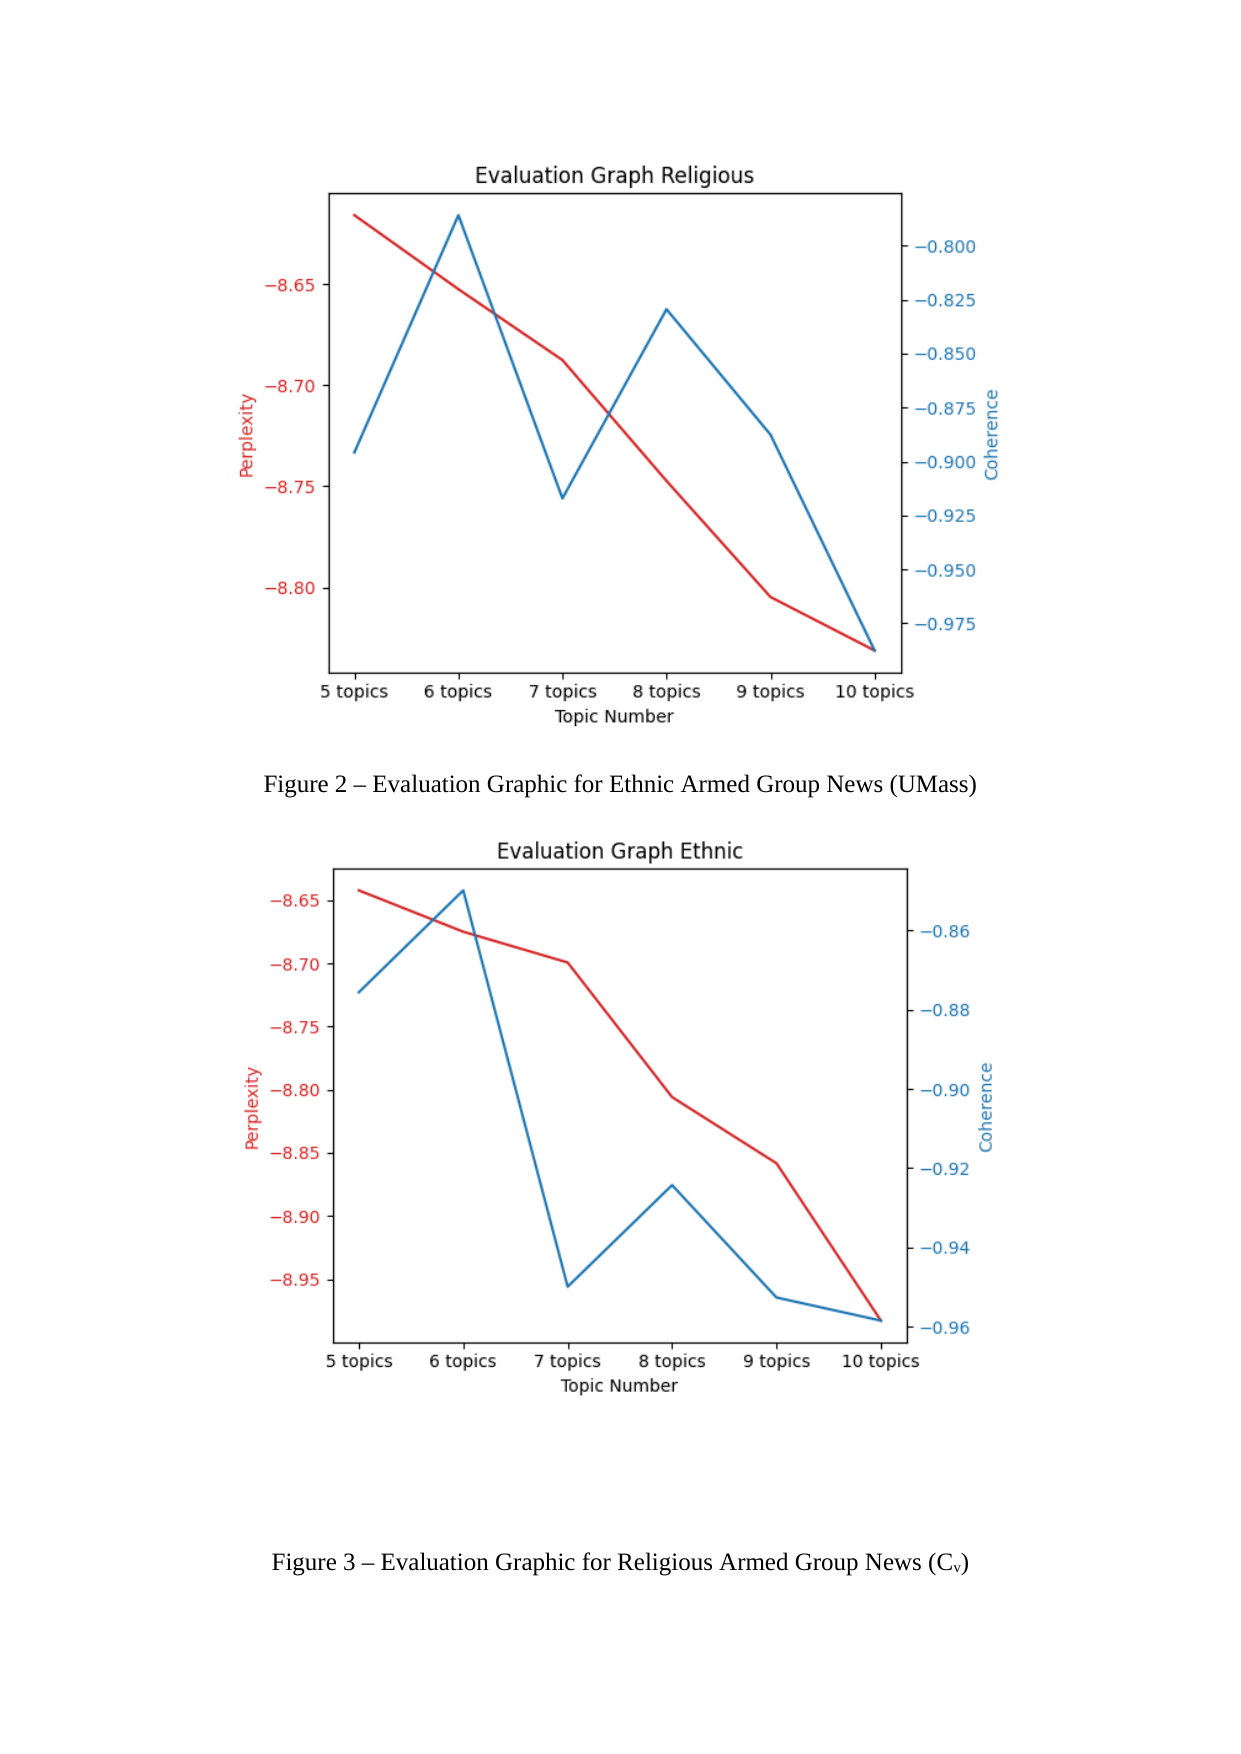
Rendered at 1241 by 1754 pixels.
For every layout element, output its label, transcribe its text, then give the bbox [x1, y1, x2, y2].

text Figure 3 – Evaluation Graphic for Religious Armed Group News (Cv) [148, 1547, 1093, 1575]
picture [221, 147, 1020, 745]
picture [226, 823, 1014, 1414]
text Figure 2 – Evaluation Graphic for Ethnic Armed Group News (UMass) [148, 769, 1093, 798]
